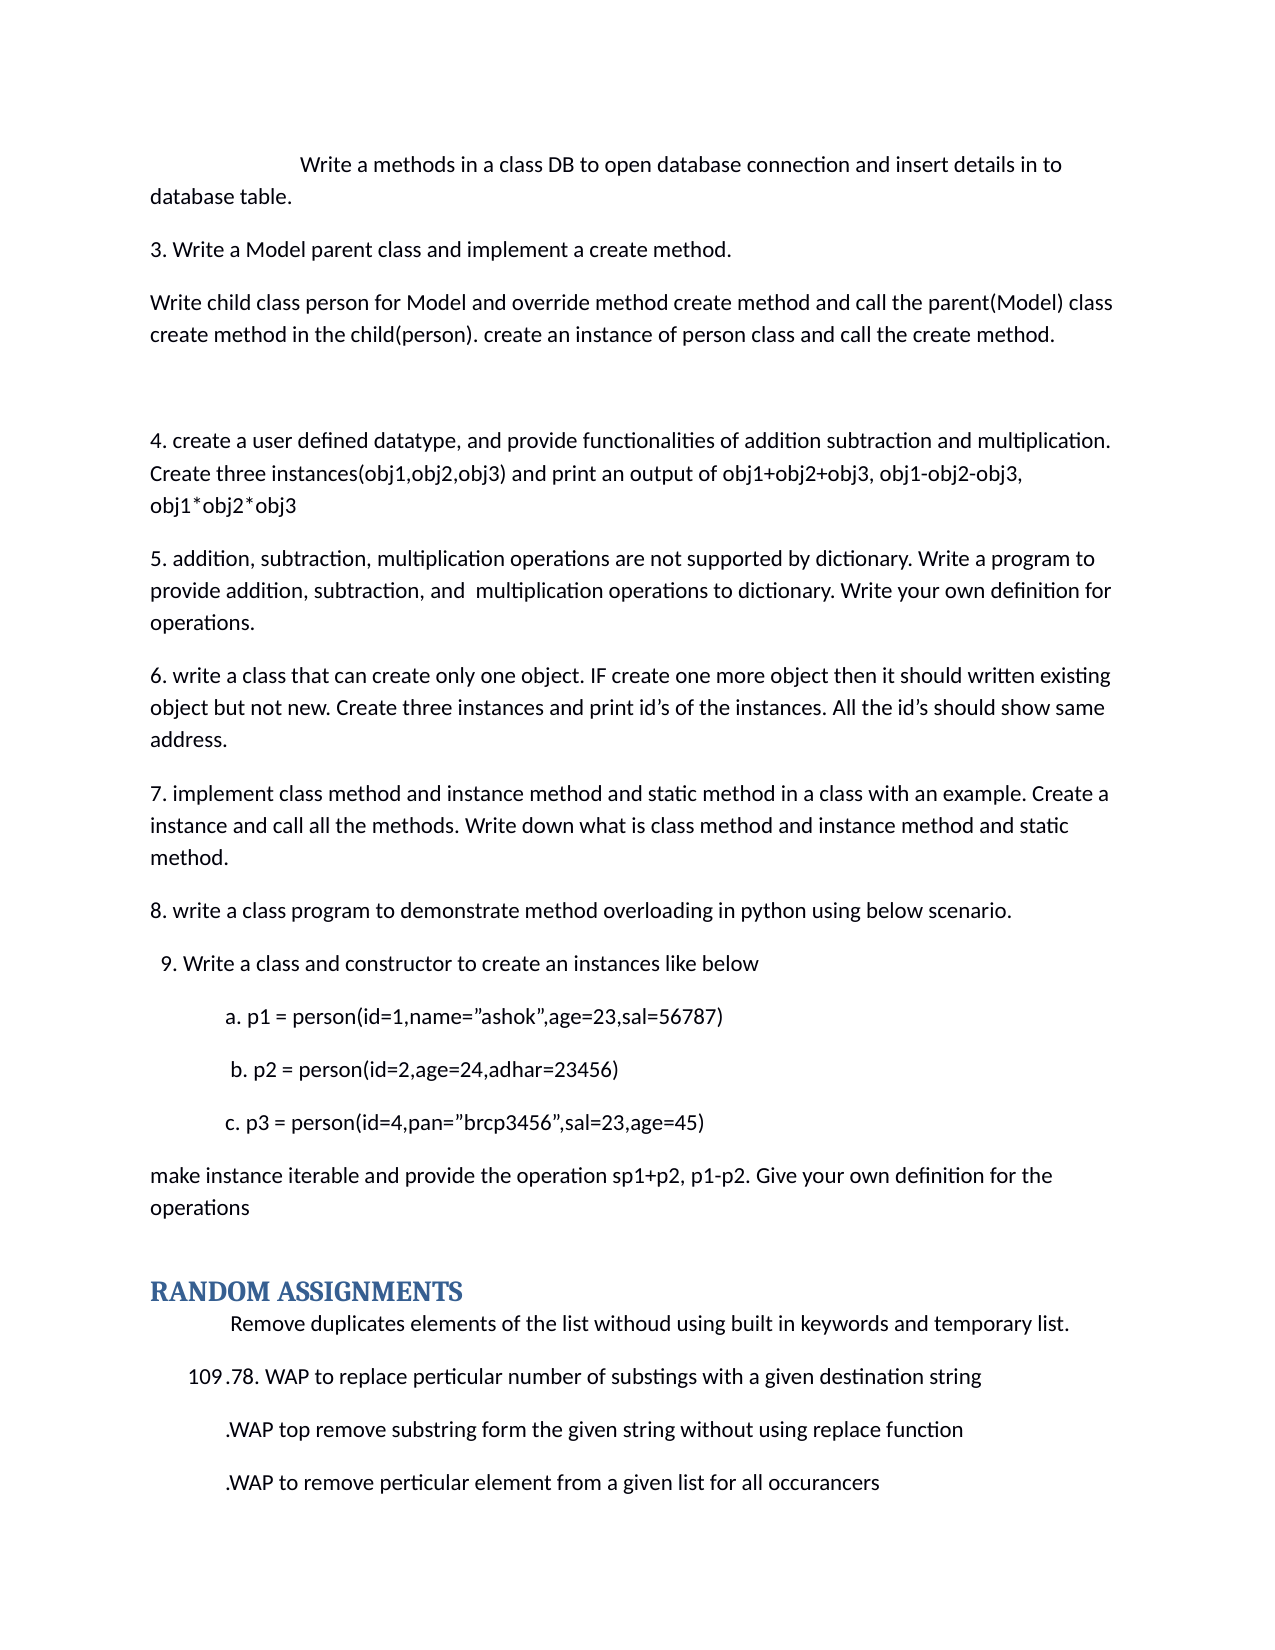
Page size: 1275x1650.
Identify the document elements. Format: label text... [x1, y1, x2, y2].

list Remove duplicates elements of the list withoud using built in keywords and temporary list. [225, 1309, 1125, 1337]
list 8. write a class program to demonstrate method overloading in python using below scenario. [150, 896, 1125, 924]
text make instance iterable and provide the operation sp1+p2, p1-p2. Give your own definition for the operations [150, 1161, 1125, 1221]
text c. p3 = person(id=4,pan=”brcp3456”,sal=23,age=45) [150, 1108, 1125, 1136]
list .WAP to remove perticular element from a given list for all occurancers [225, 1468, 1125, 1496]
text Write a methods in a class DB to open database connection and insert details in to database table. [150, 150, 1125, 210]
list 5. addition, subtraction, multiplication operations are not supported by dictionary. Write a program to provide addition, subtraction, and multiplication operations to dictionary. Write your own definition for operations. [150, 544, 1125, 636]
text a. p1 = person(id=1,name=”ashok”,age=23,sal=56787) [150, 1002, 1125, 1030]
text 9. Write a class and constructor to create an instances like below [150, 949, 1125, 977]
subtitle RANDOM ASSIGNMENTS [150, 1276, 1125, 1309]
list 4. create a user defined datatype, and provide functionalities of addition subtraction and multiplication. Create three instances(obj1,obj2,obj3) and print an output of obj1+obj2+obj3, obj1-obj2-obj3, obj1*obj2*obj3 [150, 426, 1125, 519]
list 6. write a class that can create only one object. IF create one more object then it should written existing object but not new. Create three instances and print id’s of the instances. All the id’s should show same address. [150, 661, 1125, 754]
text Write child class person for Model and override method create method and call the parent(Model) class create method in the child(person). create an instance of person class and call the create method. [150, 288, 1125, 348]
list 7. implement class method and instance method and static method in a class with an example. Create a instance and call all the methods. Write down what is class method and instance method and static method. [150, 779, 1125, 871]
text b. p2 = person(id=2,age=24,adhar=23456) [150, 1055, 1125, 1083]
list .WAP top remove substring form the given string without using replace function [225, 1415, 1125, 1443]
list .78. WAP to replace perticular number of substings with a given destination string [187, 1362, 1125, 1390]
text 3. Write a Model parent class and implement a create method. [150, 235, 1125, 263]
